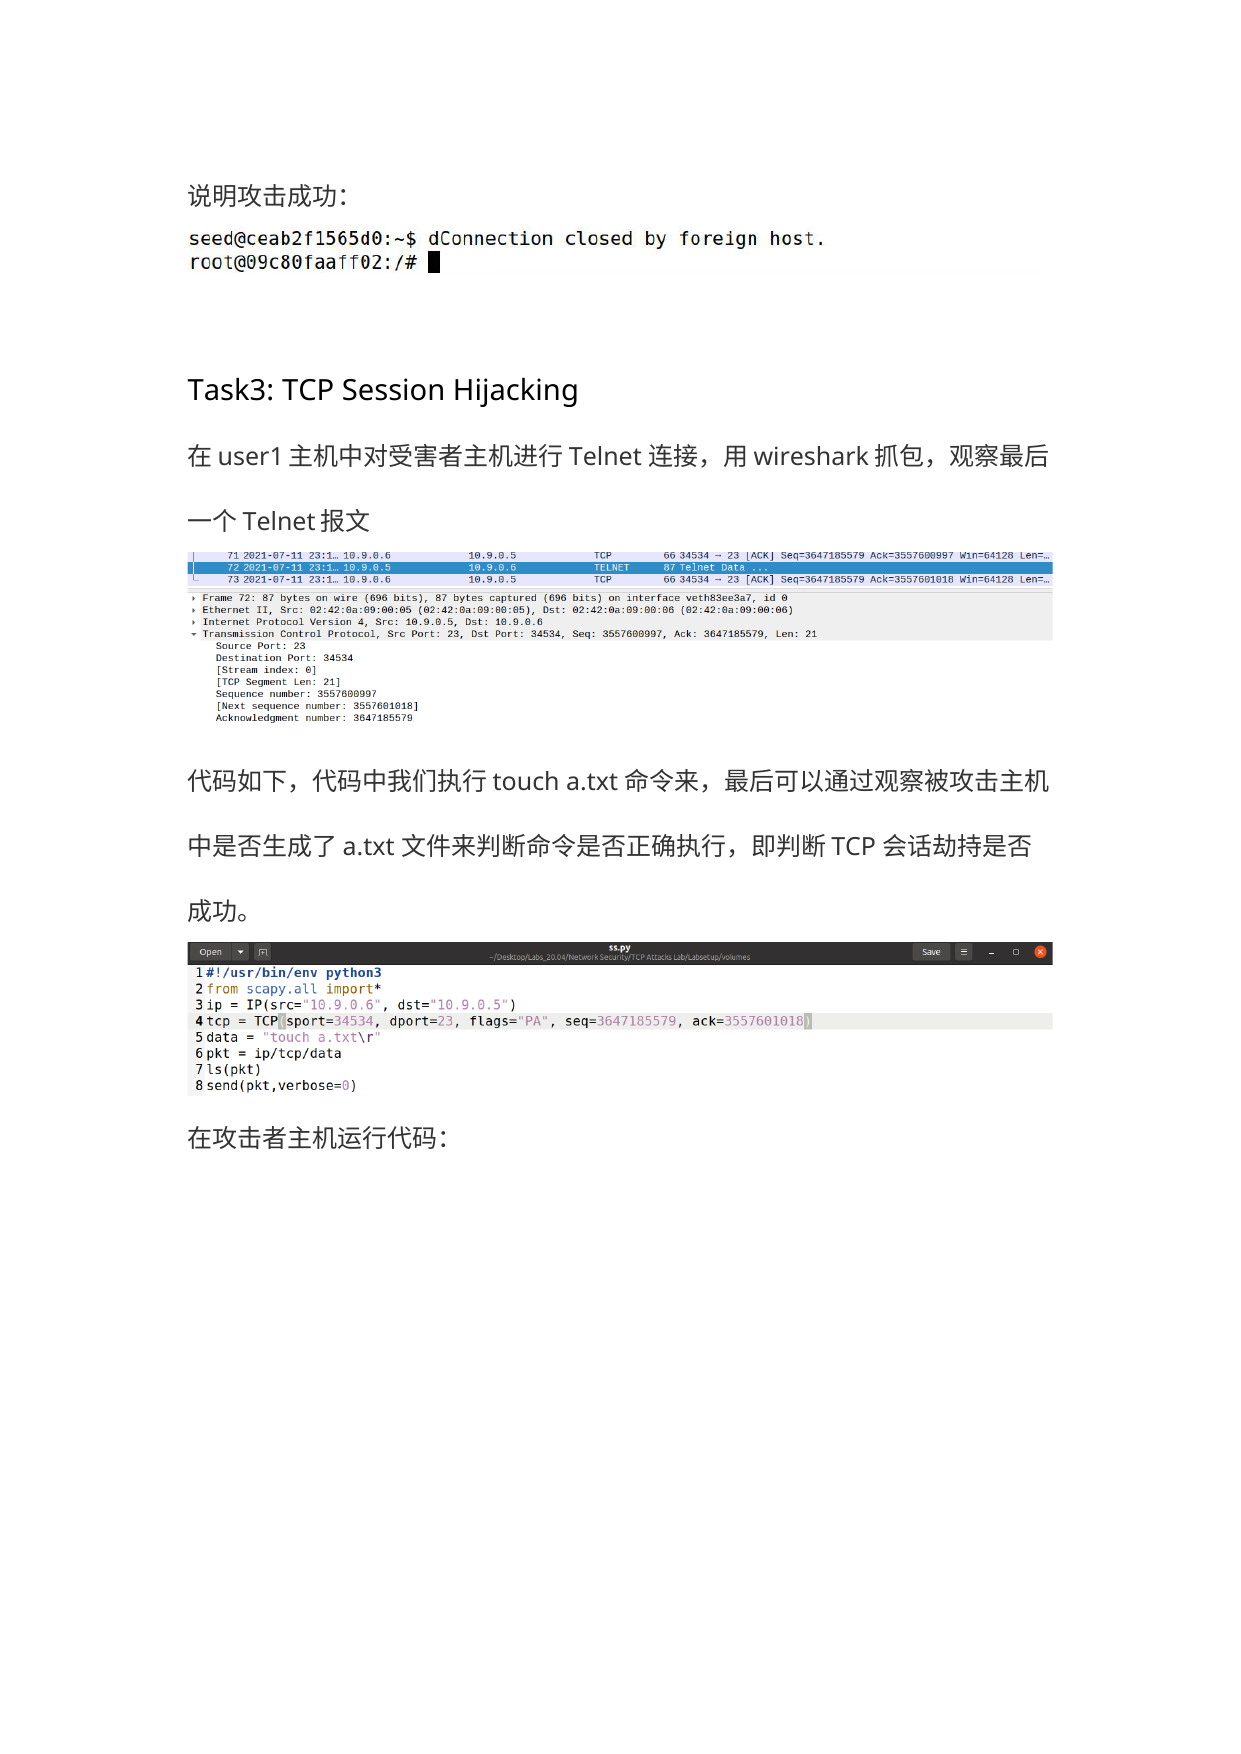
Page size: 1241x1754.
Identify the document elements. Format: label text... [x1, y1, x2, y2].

text 说明攻击成功： [187, 162, 1053, 227]
picture [187, 942, 1053, 1096]
text 代码如下，代码中我们执行touch a.txt 命令来，最后可以通过观察被攻击主机中是否生成了a.txt 文件来判断命令是否正确执行，即判断TCP 会话劫持是否成功。 [187, 747, 1053, 942]
picture [187, 552, 1053, 723]
text 在攻击者主机运行代码： [187, 1104, 1053, 1169]
text 在user1主机中对受害者主机进行Telnet 连接，用wireshark抓包，观察最后一个Telnet报文 [187, 422, 1053, 552]
text Task3: TCP Session Hijacking [187, 357, 1053, 422]
picture [187, 227, 1053, 273]
